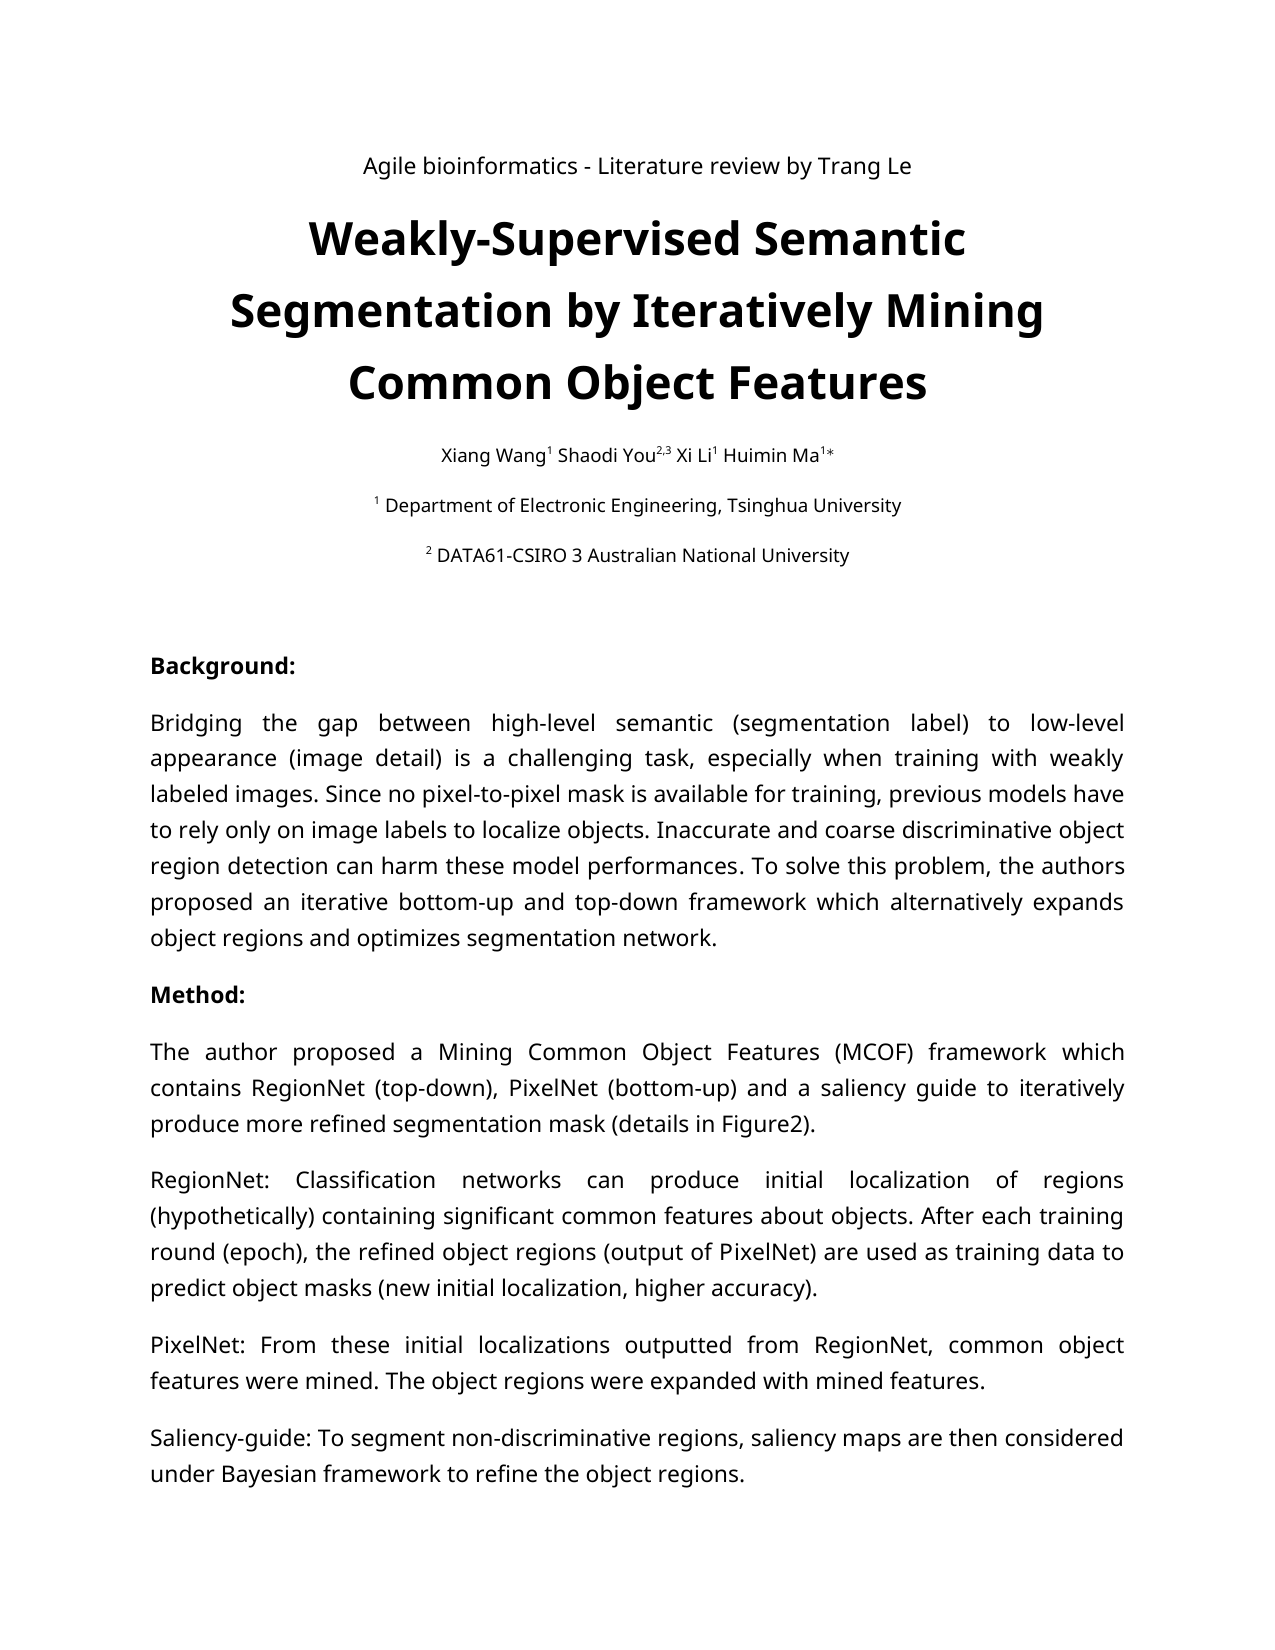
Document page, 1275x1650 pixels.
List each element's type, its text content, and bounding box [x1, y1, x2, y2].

text Agile bioinformatics - Literature review by Trang Le [150, 150, 1125, 181]
text Bridging the gap between high-level semantic (segmentation label) to low-level appearance (image detail) is a challenging task, especially when training with weakly labeled images. Since no pixel-to-pixel mask is available for training, previous models have to rely only on image labels to localize objects. Inaccurate and coarse discriminative object region detection can harm these model performances. To solve this problem, the authors proposed an iterative bottom-up and top-down framework which alternatively expands object regions and optimizes segmentation network. [150, 706, 1125, 953]
text PixelNet: From these initial localizations outputted from RegionNet, common object features were mined. The object regions were expanded with mined features. [150, 1329, 1125, 1396]
text Xiang Wang1 Shaodi You2,3 Xi Li1 Huimin Ma1∗ [150, 443, 1125, 468]
text Saliency-guide: To segment non-discriminative regions, saliency maps are then considered under Bayesian framework to refine the object regions. [150, 1422, 1125, 1489]
text Weakly-Supervised Semantic Segmentation by Iteratively Mining Common Object Features [150, 207, 1125, 412]
text 1 Department of Electronic Engineering, Tsinghua University [150, 493, 1125, 518]
text Background: [150, 650, 1125, 681]
text RegionNet: Classification networks can produce initial localization of regions (hypothetically) containing significant common features about objects. After each training round (epoch), the refined object regions (output of PixelNet) are used as training data to predict object masks (new initial localization, higher accuracy). [150, 1164, 1125, 1303]
text 2 DATA61-CSIRO 3 Australian National University [150, 543, 1125, 568]
text Method: [150, 979, 1125, 1010]
text The author proposed a Mining Common Object Features (MCOF) framework which contains RegionNet (top-down), PixelNet (bottom-up) and a saliency guide to iteratively produce more refined segmentation mask (details in Figure2). [150, 1036, 1125, 1139]
